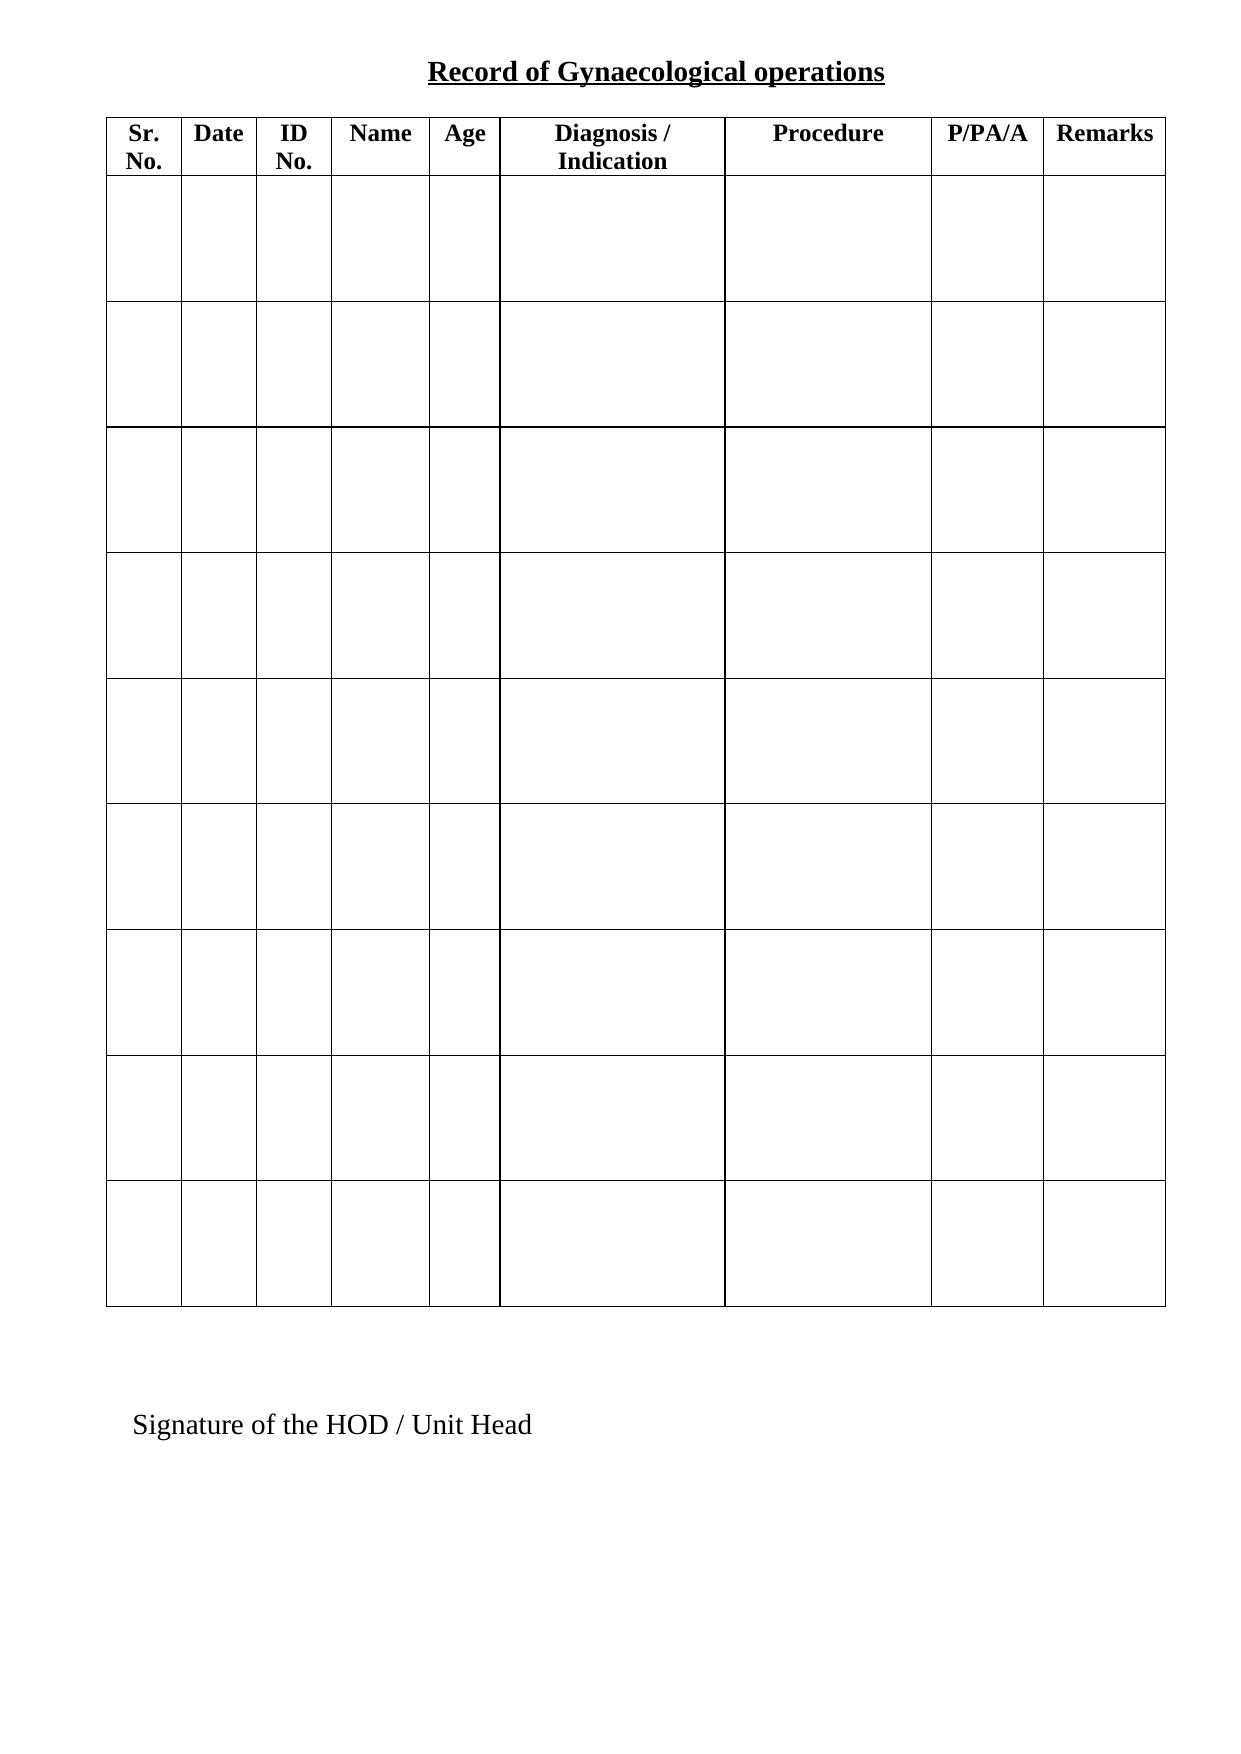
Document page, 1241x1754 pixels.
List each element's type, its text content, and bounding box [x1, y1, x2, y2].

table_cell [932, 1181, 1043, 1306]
subtitle Signature of the HOD / Unit Head [132, 1407, 1180, 1441]
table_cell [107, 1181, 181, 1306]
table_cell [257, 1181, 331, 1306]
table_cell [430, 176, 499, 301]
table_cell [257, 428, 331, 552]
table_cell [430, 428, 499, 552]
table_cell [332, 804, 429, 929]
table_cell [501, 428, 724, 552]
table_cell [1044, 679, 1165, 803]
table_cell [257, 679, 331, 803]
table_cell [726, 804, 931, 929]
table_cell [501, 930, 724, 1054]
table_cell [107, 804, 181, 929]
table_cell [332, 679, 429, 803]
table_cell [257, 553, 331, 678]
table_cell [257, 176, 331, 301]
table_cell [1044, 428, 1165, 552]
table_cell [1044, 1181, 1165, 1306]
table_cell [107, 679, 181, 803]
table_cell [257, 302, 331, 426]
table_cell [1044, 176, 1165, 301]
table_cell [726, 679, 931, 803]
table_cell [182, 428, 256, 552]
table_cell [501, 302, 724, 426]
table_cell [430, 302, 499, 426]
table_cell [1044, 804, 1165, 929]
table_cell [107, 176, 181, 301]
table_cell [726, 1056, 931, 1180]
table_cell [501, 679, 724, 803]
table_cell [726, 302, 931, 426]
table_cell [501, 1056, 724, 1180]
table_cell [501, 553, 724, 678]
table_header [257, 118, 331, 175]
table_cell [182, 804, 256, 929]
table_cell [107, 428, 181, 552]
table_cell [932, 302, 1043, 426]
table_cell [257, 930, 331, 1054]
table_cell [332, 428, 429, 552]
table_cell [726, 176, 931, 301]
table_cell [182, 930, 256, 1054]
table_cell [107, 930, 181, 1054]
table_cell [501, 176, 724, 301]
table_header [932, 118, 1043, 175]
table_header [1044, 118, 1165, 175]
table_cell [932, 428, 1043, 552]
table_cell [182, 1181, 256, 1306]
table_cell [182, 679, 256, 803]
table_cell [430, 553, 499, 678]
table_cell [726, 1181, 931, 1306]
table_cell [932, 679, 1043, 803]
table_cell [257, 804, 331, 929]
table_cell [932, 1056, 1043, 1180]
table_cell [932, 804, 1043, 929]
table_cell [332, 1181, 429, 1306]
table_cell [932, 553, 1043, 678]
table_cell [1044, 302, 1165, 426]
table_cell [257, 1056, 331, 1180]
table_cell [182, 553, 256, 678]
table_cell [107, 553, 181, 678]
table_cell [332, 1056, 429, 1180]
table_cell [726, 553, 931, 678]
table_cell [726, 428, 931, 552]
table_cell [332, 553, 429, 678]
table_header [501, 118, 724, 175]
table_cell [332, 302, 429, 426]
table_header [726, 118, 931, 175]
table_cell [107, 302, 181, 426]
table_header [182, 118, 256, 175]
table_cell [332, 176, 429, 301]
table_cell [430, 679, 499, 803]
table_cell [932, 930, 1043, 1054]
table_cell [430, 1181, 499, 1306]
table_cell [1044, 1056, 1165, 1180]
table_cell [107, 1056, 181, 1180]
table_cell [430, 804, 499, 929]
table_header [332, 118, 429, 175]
subtitle Record of Gynaecological operations [132, 54, 1180, 88]
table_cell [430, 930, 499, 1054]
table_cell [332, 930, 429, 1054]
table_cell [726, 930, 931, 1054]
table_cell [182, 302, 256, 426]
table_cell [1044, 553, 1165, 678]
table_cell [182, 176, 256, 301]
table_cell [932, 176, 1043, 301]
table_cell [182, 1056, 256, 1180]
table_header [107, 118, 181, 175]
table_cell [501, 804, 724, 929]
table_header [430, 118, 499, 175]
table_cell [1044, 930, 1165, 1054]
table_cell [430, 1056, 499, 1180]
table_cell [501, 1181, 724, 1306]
